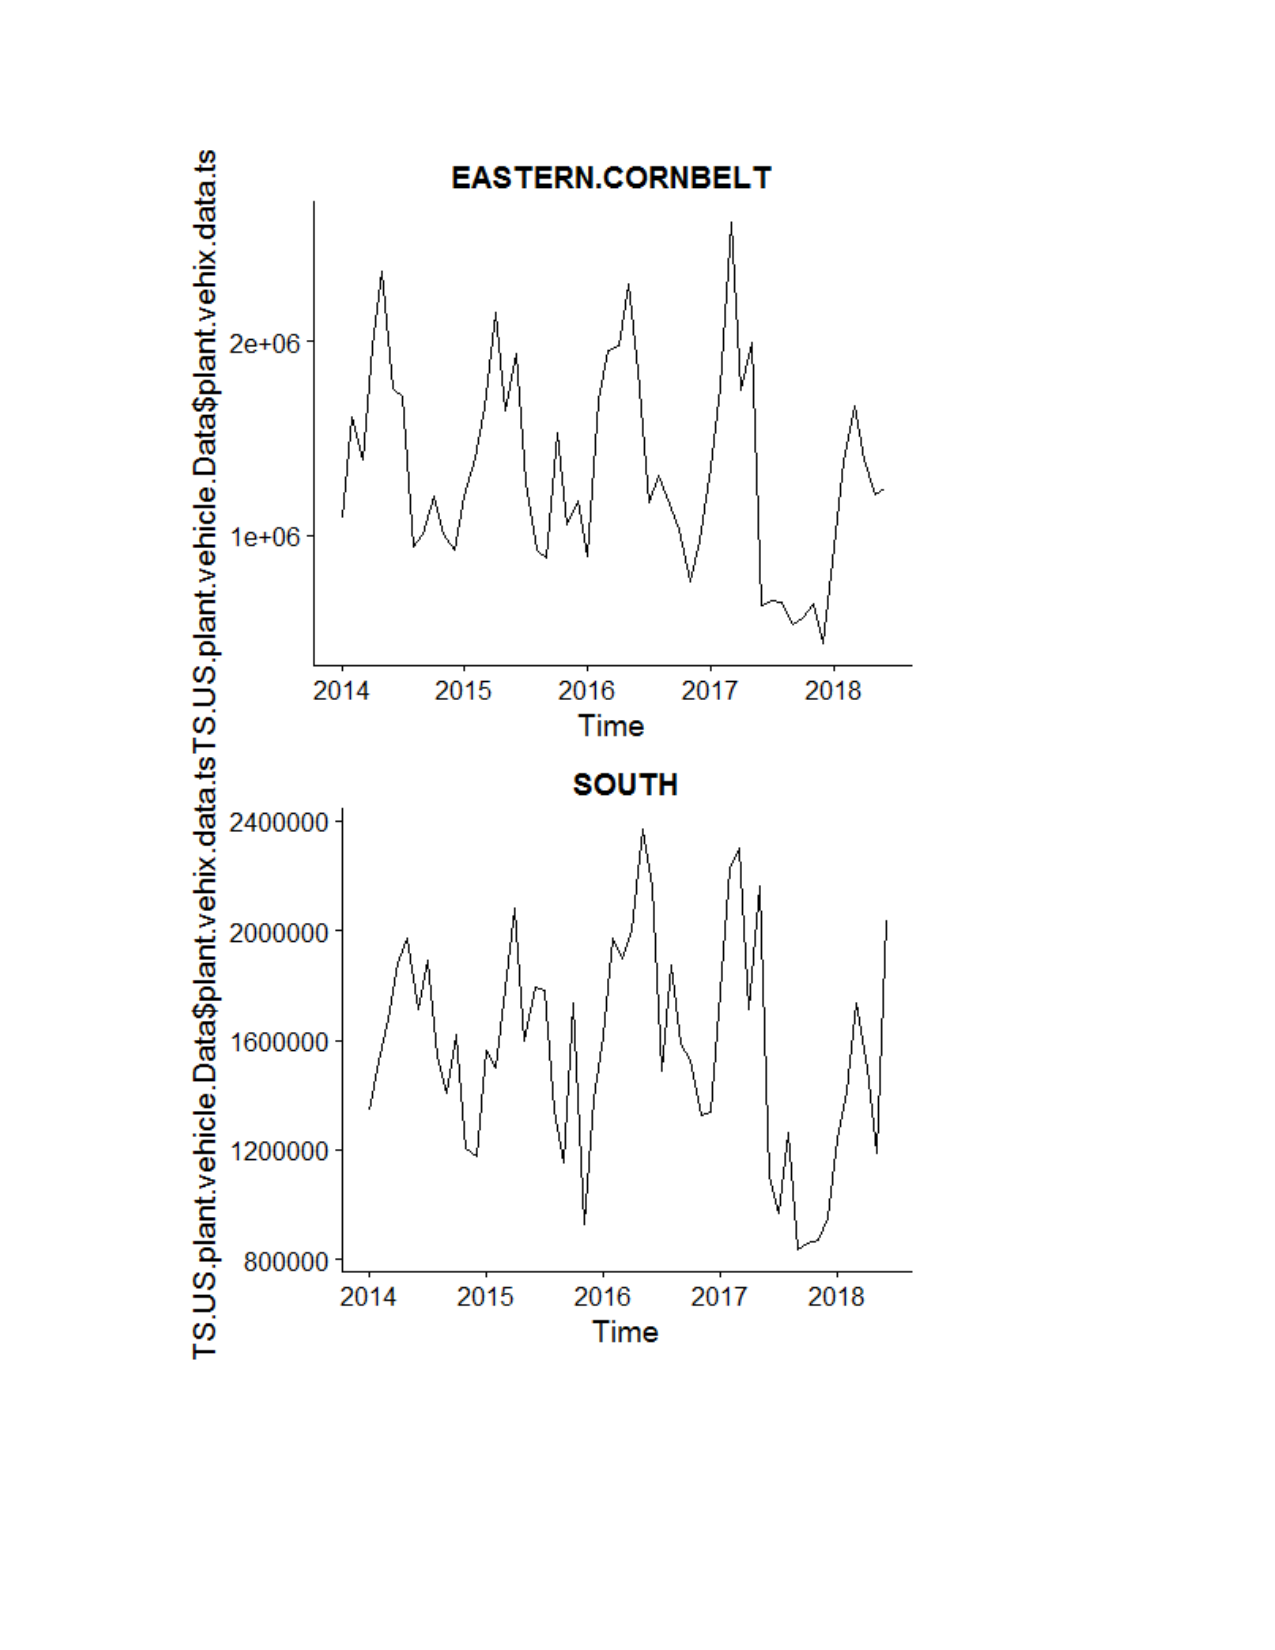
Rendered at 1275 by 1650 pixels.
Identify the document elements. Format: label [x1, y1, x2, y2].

picture [168, 150, 927, 1363]
